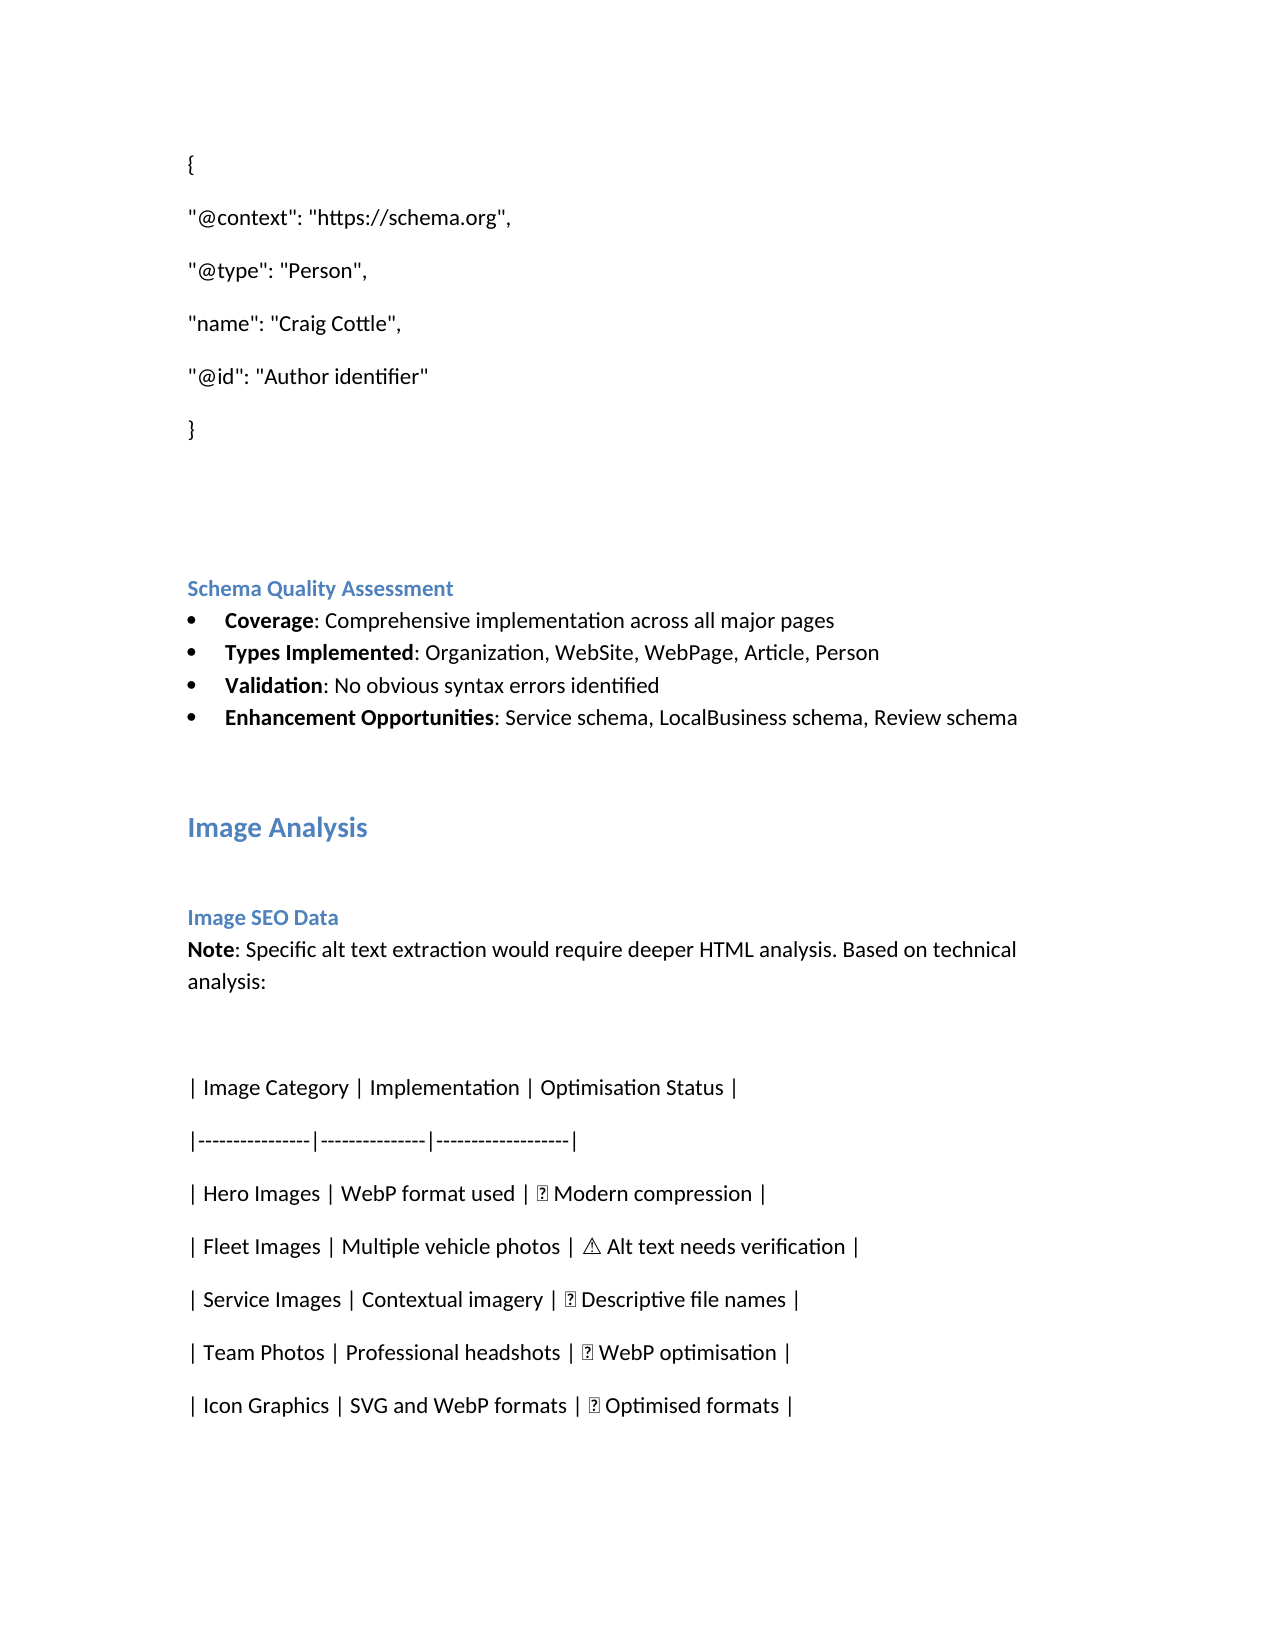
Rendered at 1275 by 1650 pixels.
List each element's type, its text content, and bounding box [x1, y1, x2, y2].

list Types Implemented: Organization, WebSite, WebPage, Article, Person [187, 638, 1087, 667]
text | Hero Images | WebP format used | ✅ Modern compression | [187, 1179, 1087, 1207]
text |----------------|---------------|-------------------| [187, 1126, 1087, 1154]
text "@id": "Author identifier" [187, 362, 1087, 390]
subtitle Image SEO Data [187, 903, 1087, 931]
text | Service Images | Contextual imagery | ✅ Descriptive file names | [187, 1285, 1087, 1313]
list Validation: No obvious syntax errors identified [187, 671, 1087, 699]
subtitle Image Analysis [187, 809, 1087, 844]
subtitle Schema Quality Assessment [187, 574, 1087, 602]
list Enhancement Opportunities: Service schema, LocalBusiness schema, Review schema [187, 703, 1087, 731]
text | Fleet Images | Multiple vehicle photos | ⚠️ Alt text needs verification | [187, 1232, 1087, 1260]
list Coverage: Comprehensive implementation across all major pages [187, 606, 1087, 634]
text "@context": "https://schema.org", [187, 203, 1087, 231]
text | Team Photos | Professional headshots | ✅ WebP optimisation | [187, 1338, 1087, 1366]
text "@type": "Person", [187, 256, 1087, 284]
text | Image Category | Implementation | Optimisation Status | [187, 1073, 1087, 1101]
text "name": "Craig Cottle", [187, 309, 1087, 337]
text | Icon Graphics | SVG and WebP formats | ✅ Optimised formats | [187, 1391, 1087, 1419]
text } [187, 415, 1087, 443]
text { [187, 150, 1087, 178]
text Note: Specific alt text extraction would require deeper HTML analysis. Based on technical analysis: [187, 935, 1087, 995]
